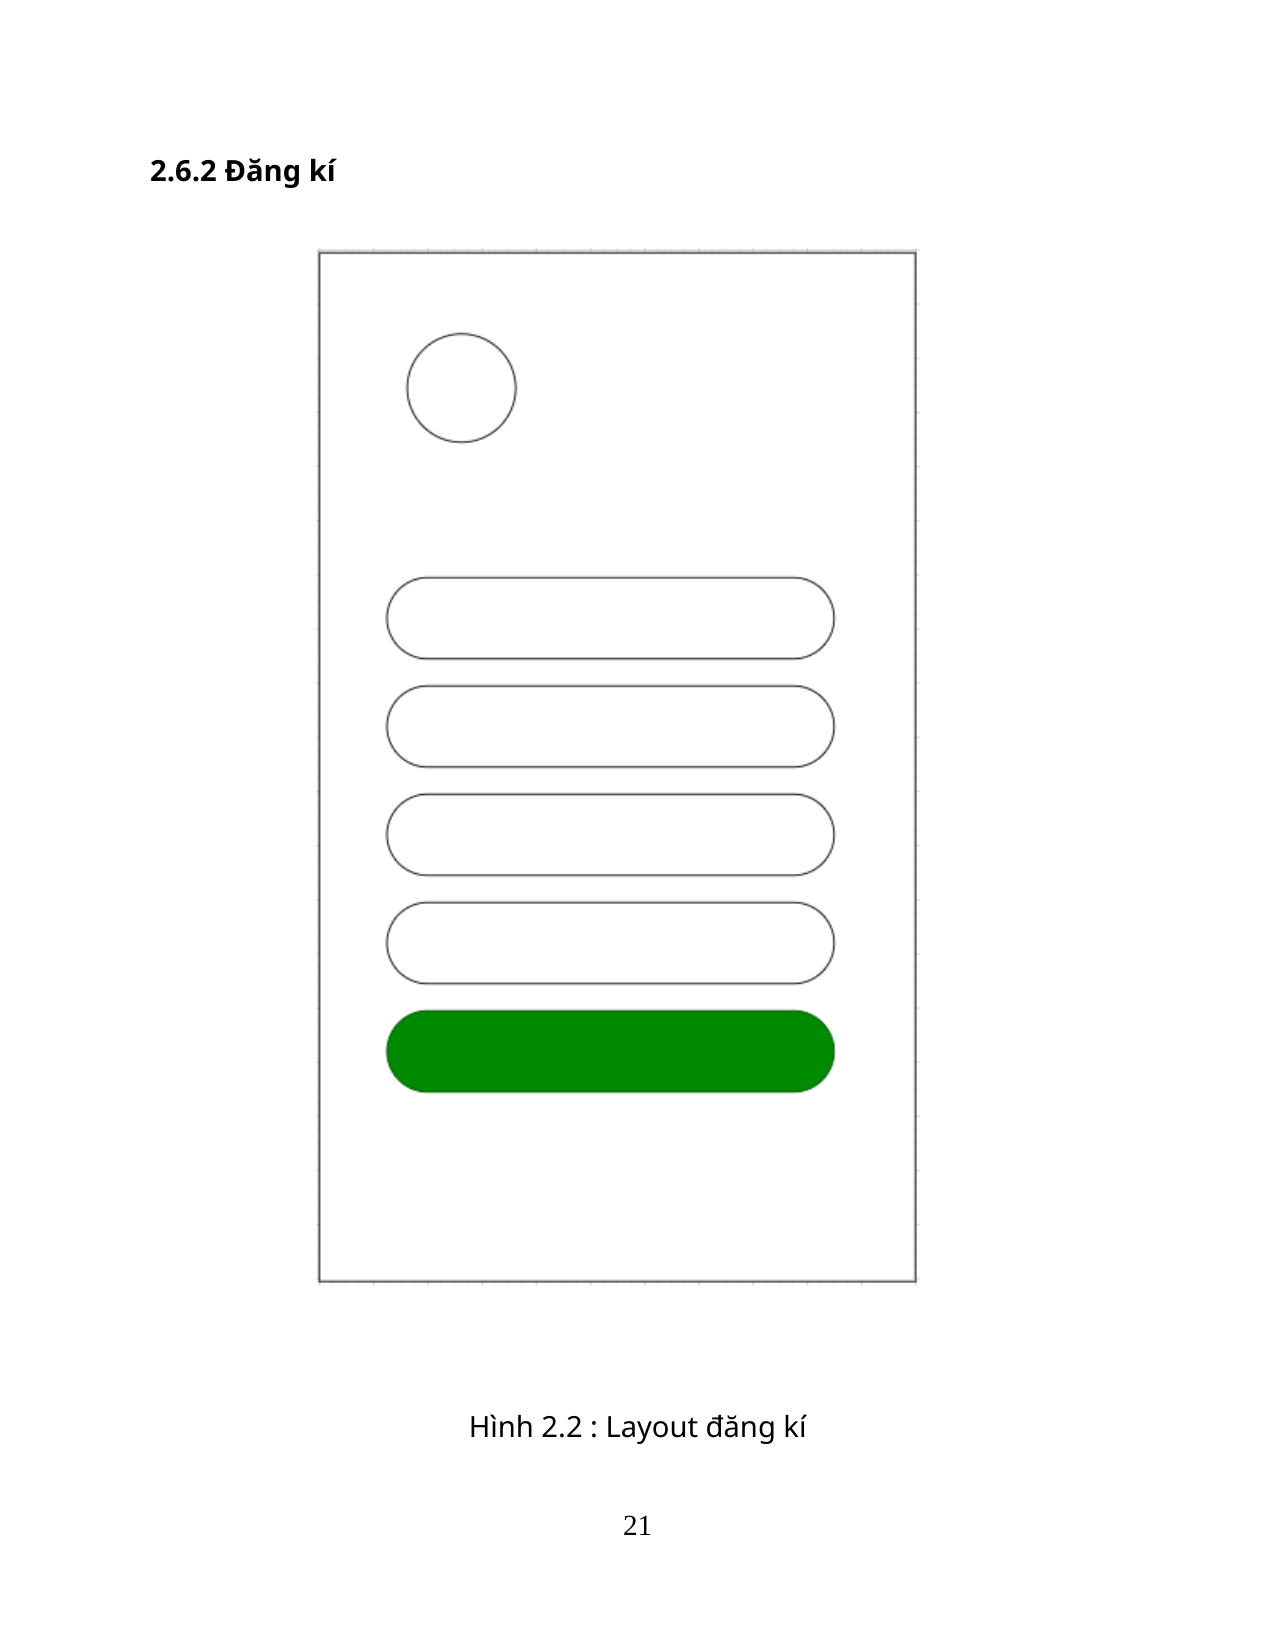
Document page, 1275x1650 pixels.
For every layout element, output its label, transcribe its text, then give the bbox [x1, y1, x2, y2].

picture [316, 248, 920, 1286]
text Hình 2.2 : Layout đăng kí [150, 1406, 1125, 1446]
subtitle 2.6.2 Đăng kí [150, 150, 1125, 190]
